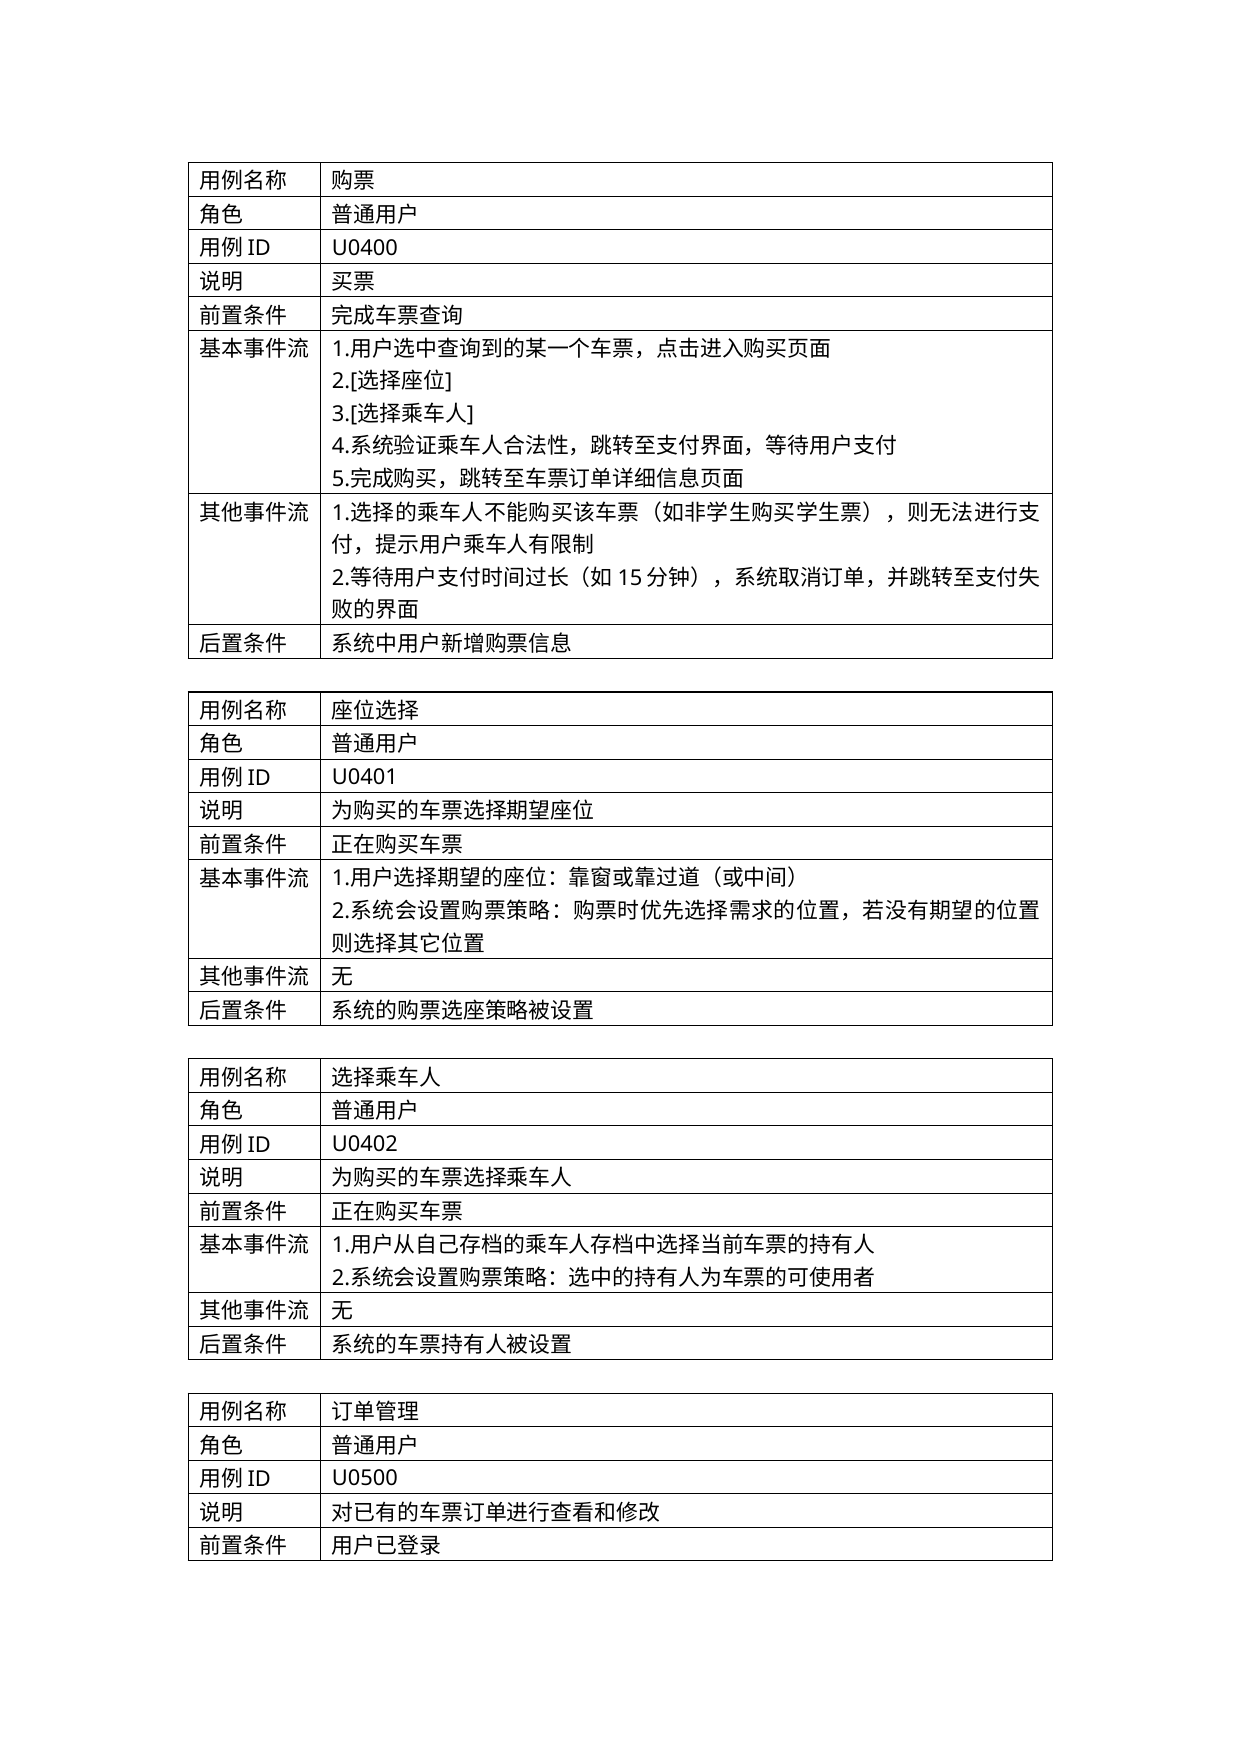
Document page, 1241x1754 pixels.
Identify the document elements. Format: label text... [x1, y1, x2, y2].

table_cell 基本事件流 [189, 1227, 320, 1292]
table_header 座位选择 [321, 693, 1052, 725]
table_cell 基本事件流 [189, 860, 320, 958]
table_cell 说明 [189, 264, 320, 296]
table_cell 系统的车票持有人被设置 [321, 1327, 1052, 1359]
table_cell 对已有的车票订单进行查看和修改 [321, 1494, 1052, 1527]
table_cell 其他事件流 [189, 1293, 320, 1326]
table_cell 完成车票查询 [321, 297, 1052, 330]
table_cell 用例ID [189, 1126, 320, 1159]
table_cell 前置条件 [189, 1528, 320, 1560]
table_cell 用户已登录 [321, 1528, 1052, 1560]
table_cell 普通用户 [321, 197, 1052, 229]
table_cell 系统中用户新增购票信息 [321, 625, 1052, 658]
table_cell 角色 [189, 1427, 320, 1460]
table_cell U0500 [321, 1461, 1052, 1493]
table_cell 说明 [189, 1160, 320, 1192]
table_cell 其他事件流 [189, 959, 320, 991]
table_cell 普通用户 [321, 1427, 1052, 1460]
table_cell 角色 [189, 197, 320, 229]
table_cell 前置条件 [189, 1194, 320, 1226]
table_header 订单管理 [321, 1394, 1052, 1426]
table_cell 1.用户选中查询到的某一个车票，点击进入购买页面 2.[选择座位] 3.[选择乘车人] 4.系统验证乘车人合法性，跳转至支付界面，等待用户支付 5.完成购买，跳转至车票订单详细信息页面 [321, 331, 1052, 493]
table_cell 前置条件 [189, 297, 320, 330]
table_cell 用例ID [189, 760, 320, 792]
table_cell 基本事件流 [189, 331, 320, 493]
table_cell 1.选择的乘车人不能购买该车票（如非学生购买学生票），则无法进行支付，提示用户乘车人有限制 2.等待用户支付时间过长（如15分钟），系统取消订单，并跳转至支付失败的界面 [321, 494, 1052, 624]
table_cell 前置条件 [189, 827, 320, 859]
table_cell U0400 [321, 230, 1052, 263]
table_cell 为购买的车票选择乘车人 [321, 1160, 1052, 1192]
table_header 用例名称 [189, 1394, 320, 1426]
table_cell 系统的购票选座策略被设置 [321, 992, 1052, 1025]
table_cell 说明 [189, 793, 320, 826]
table_cell 角色 [189, 726, 320, 758]
table_cell 后置条件 [189, 992, 320, 1025]
table_cell 买票 [321, 264, 1052, 296]
table_cell 为购买的车票选择期望座位 [321, 793, 1052, 826]
table_cell 其他事件流 [189, 494, 320, 624]
table_cell U0402 [321, 1126, 1052, 1159]
table_cell 用例ID [189, 230, 320, 263]
table_cell 无 [321, 1293, 1052, 1326]
table_cell 后置条件 [189, 1327, 320, 1359]
table_cell 正在购买车票 [321, 1194, 1052, 1226]
table_cell 角色 [189, 1093, 320, 1125]
table_cell 说明 [189, 1494, 320, 1527]
table_header 用例名称 [189, 1059, 320, 1092]
table_header 购票 [321, 163, 1052, 196]
table_header 用例名称 [189, 693, 320, 725]
table_cell 普通用户 [321, 726, 1052, 758]
table_cell 用例ID [189, 1461, 320, 1493]
table_cell 正在购买车票 [321, 827, 1052, 859]
table_cell 无 [321, 959, 1052, 991]
table_cell 普通用户 [321, 1093, 1052, 1125]
table_header 用例名称 [189, 163, 320, 196]
table_header 选择乘车人 [321, 1059, 1052, 1092]
table_cell 1.用户选择期望的座位：靠窗或靠过道（或中间） 2.系统会设置购票策略：购票时优先选择需求的位置，若没有期望的位置则选择其它位置 [321, 860, 1052, 958]
table_cell 1.用户从自己存档的乘车人存档中选择当前车票的持有人 2.系统会设置购票策略：选中的持有人为车票的可使用者 [321, 1227, 1052, 1292]
table_cell 后置条件 [189, 625, 320, 658]
table_cell U0401 [321, 760, 1052, 792]
